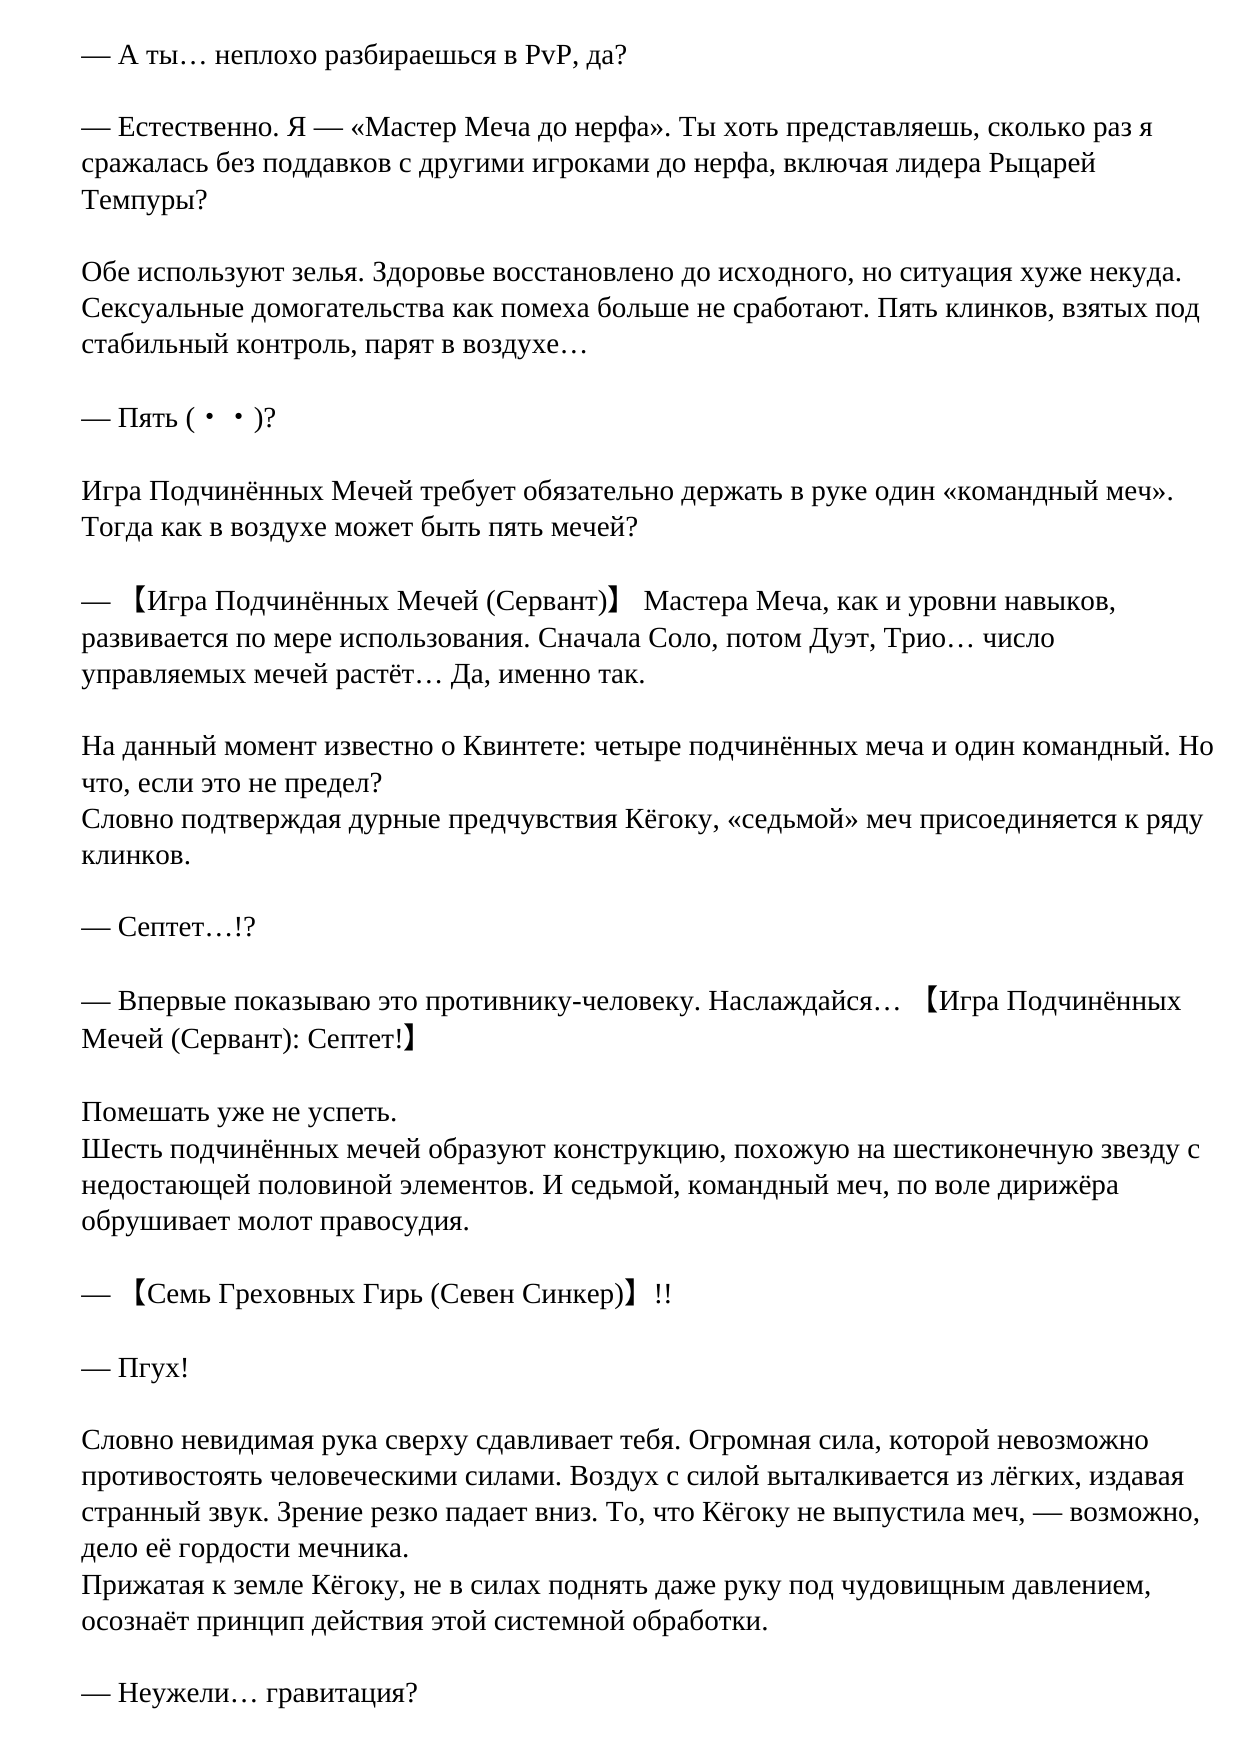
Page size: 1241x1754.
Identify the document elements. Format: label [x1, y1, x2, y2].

text [81, 37, 1215, 1745]
